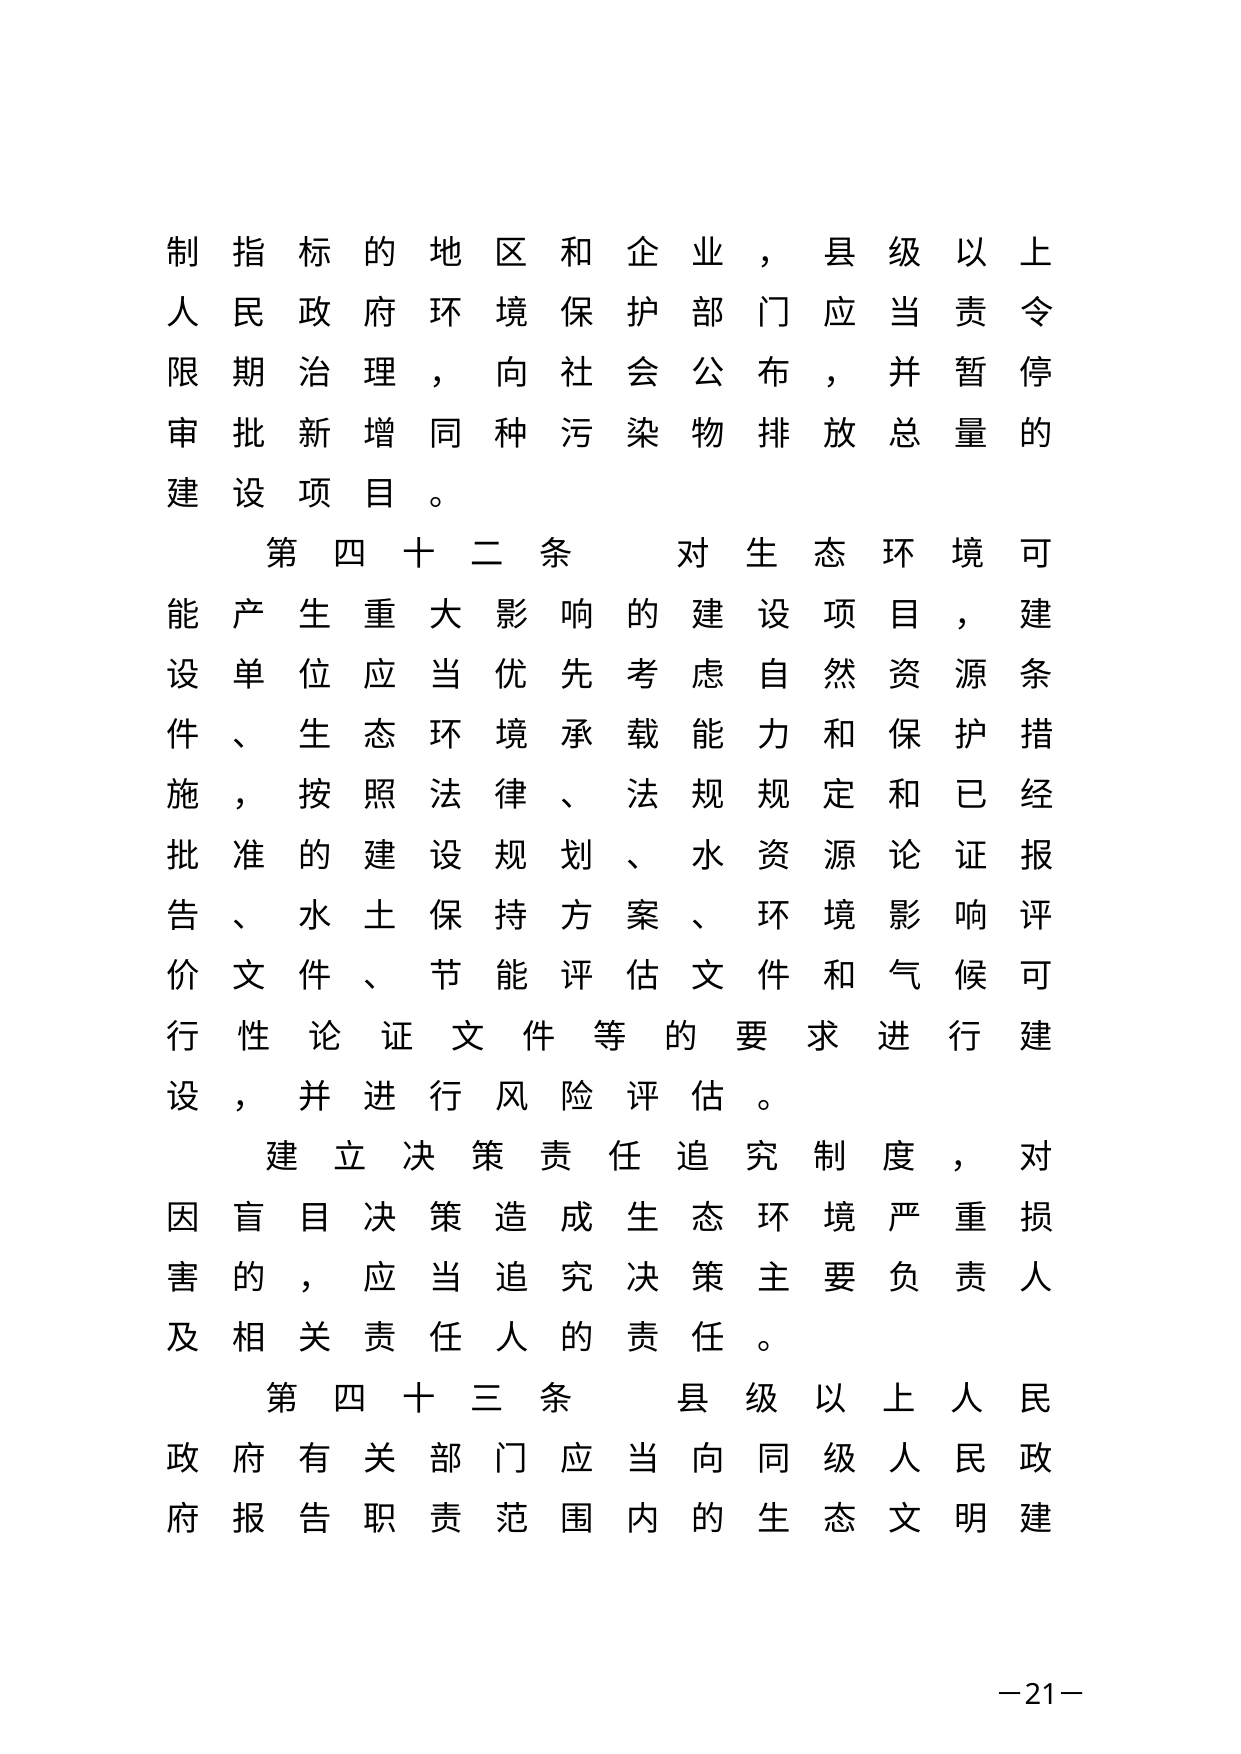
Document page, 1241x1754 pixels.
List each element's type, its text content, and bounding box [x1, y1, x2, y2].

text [167, 1365, 1085, 1546]
text 建立决策责任追究制度，对因盲目决策造成生态环境严重损害的，应当追究决策主要负责人及相关责任人的责任。 [167, 1124, 1085, 1365]
text 第四十二条 对生态环境可能产生重大影响的建设项目，建设单位应当优先考虑自然资源条件、生态环境承载能力和保护措施，按照法律、法规规定和已经批准的建设规划、水资源论证报告、水土保持方案、环境影响评价文件、节能评估文件和气候可行性论证文件等的要求进行建设，并进行风险评估。 [167, 521, 1085, 1124]
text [167, 219, 1085, 521]
